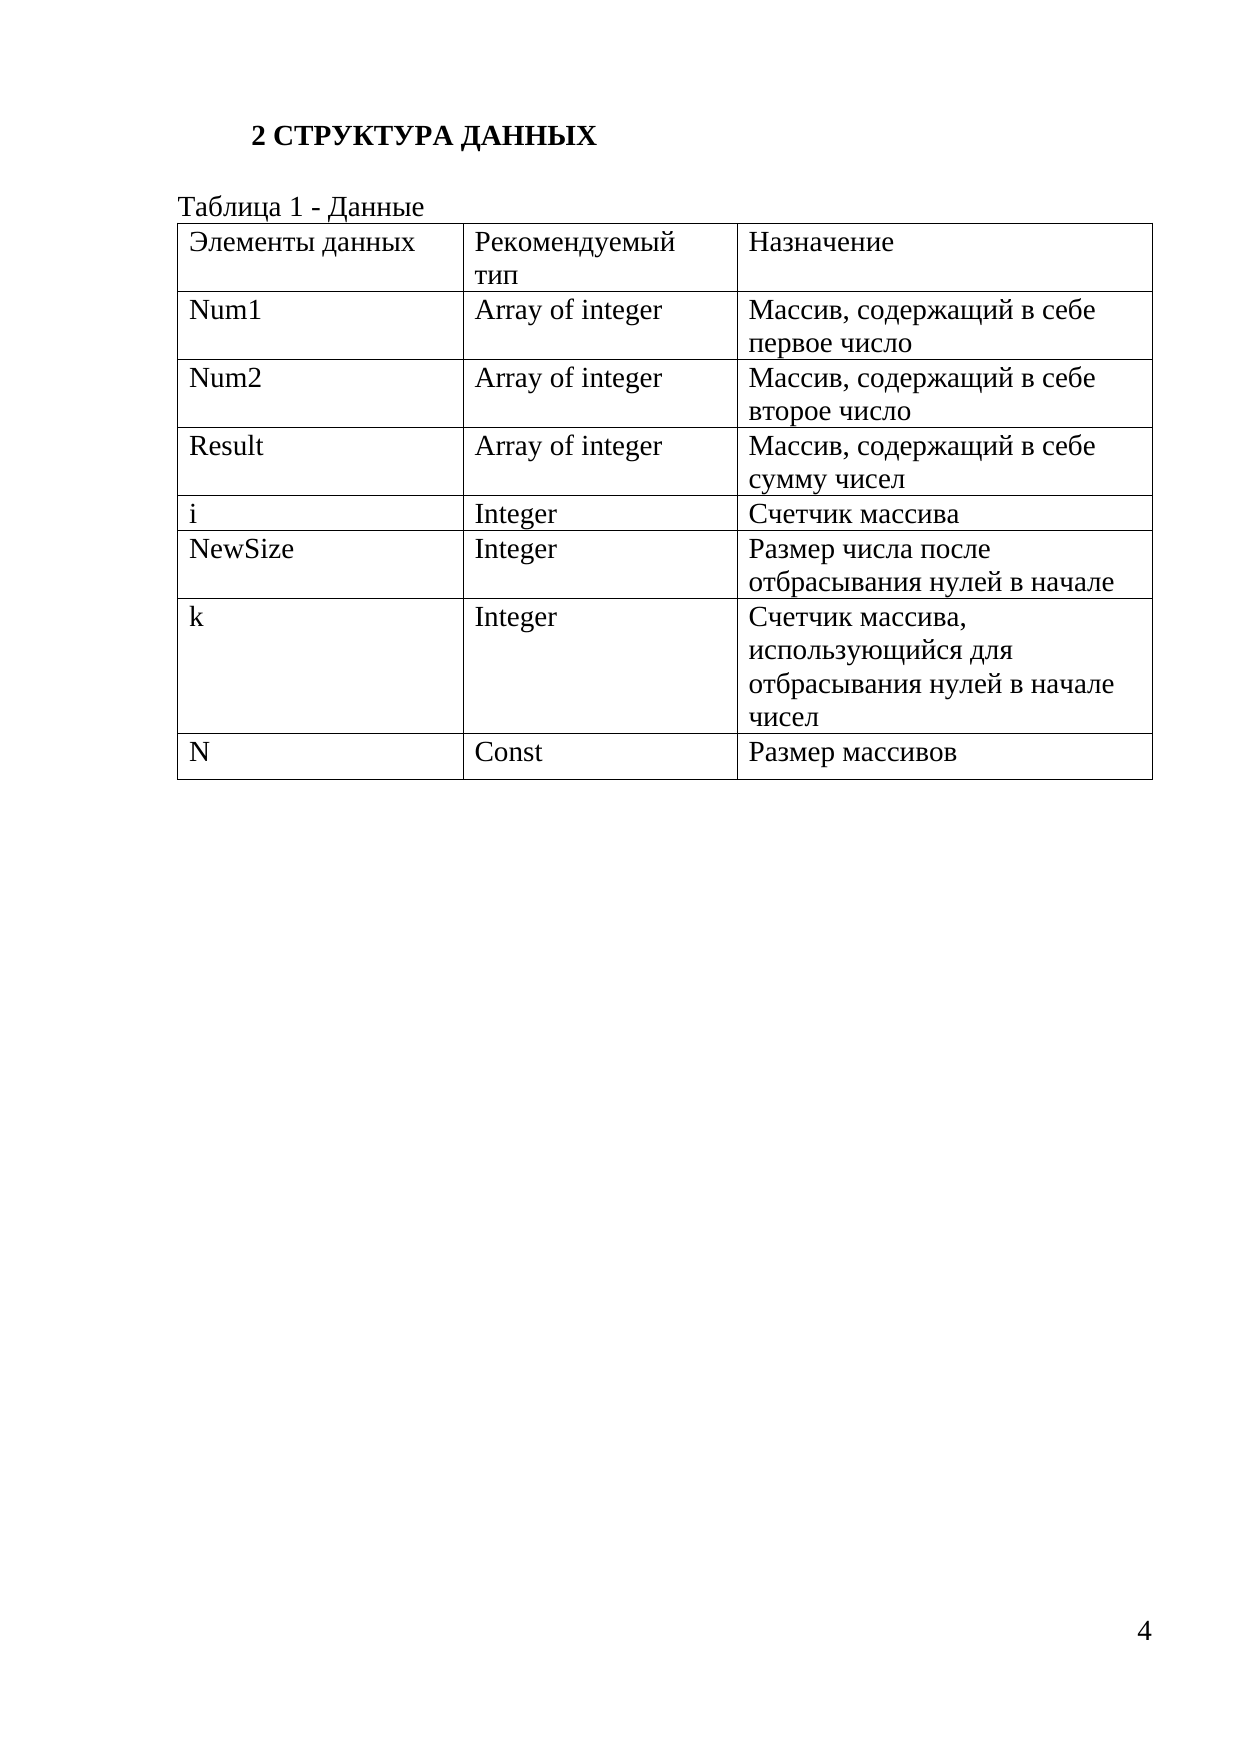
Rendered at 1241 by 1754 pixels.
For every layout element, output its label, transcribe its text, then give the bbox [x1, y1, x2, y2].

table_header Элементы данных [178, 224, 463, 291]
table_cell Const [464, 734, 737, 779]
table_cell Num1 [178, 292, 463, 359]
text Таблица 1 - Данные [177, 189, 1152, 223]
table_cell Массив, содержащий в себе первое число [738, 292, 1152, 359]
table_cell Integer [464, 599, 737, 733]
subtitle Структура данных [251, 118, 1152, 152]
table_cell Массив, содержащий в себе второе число [738, 360, 1152, 427]
table_cell Размер массивов [738, 734, 1152, 779]
table_cell k [178, 599, 463, 733]
table_cell Массив, содержащий в себе сумму чисел [738, 428, 1152, 495]
table_cell Integer [464, 531, 737, 598]
table_header Рекомендуемый тип [464, 224, 737, 291]
table_header Назначение [738, 224, 1152, 291]
table_cell NewSize [178, 531, 463, 598]
table_cell Array of integer [464, 428, 737, 495]
table_cell Integer [464, 496, 737, 530]
table_cell Num2 [178, 360, 463, 427]
table_cell Array of integer [464, 292, 737, 359]
table_cell Счетчик массива [738, 496, 1152, 530]
table_cell N [178, 734, 463, 779]
table_cell Result [178, 428, 463, 495]
table_cell i [178, 496, 463, 530]
table_cell Счетчик массива, использующийся для отбрасывания нулей в начале чисел [738, 599, 1152, 733]
table_cell Array of integer [464, 360, 737, 427]
table_cell Размер числа после отбрасывания нулей в начале [738, 531, 1152, 598]
